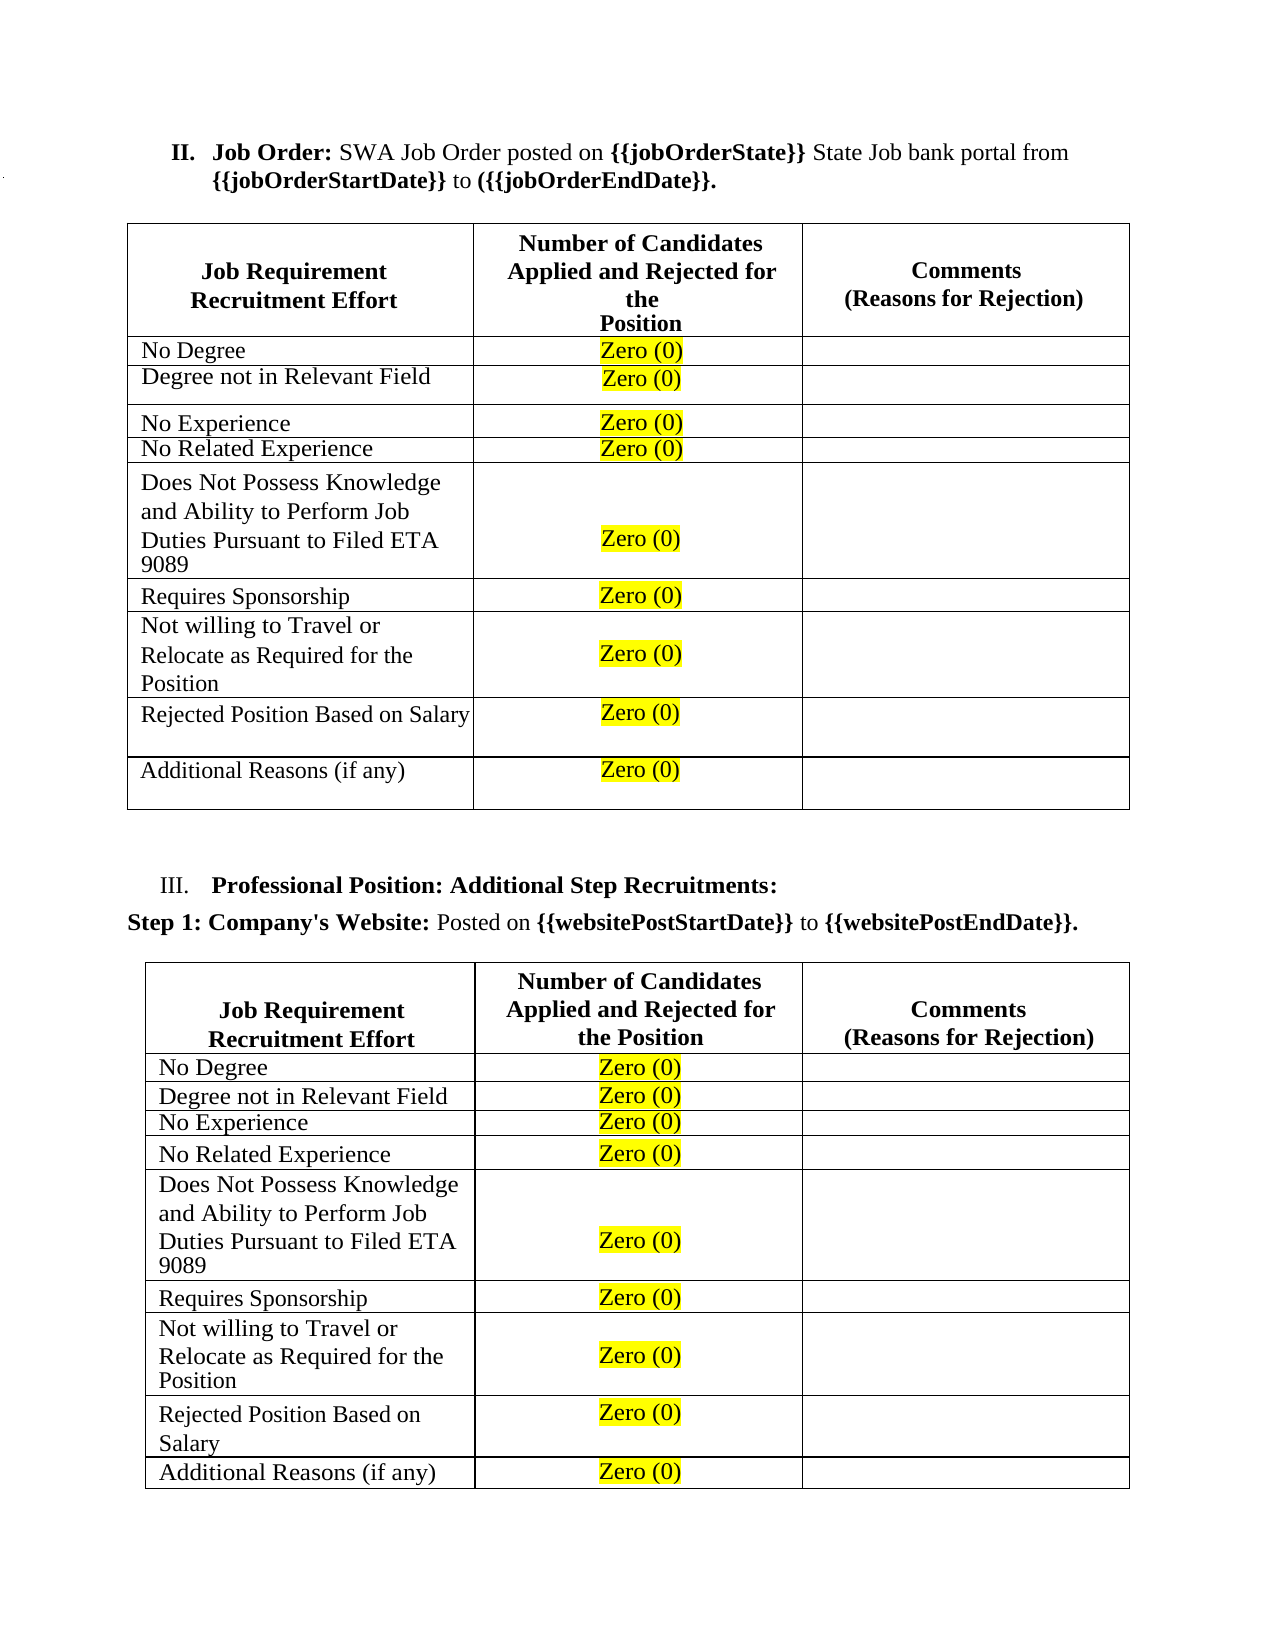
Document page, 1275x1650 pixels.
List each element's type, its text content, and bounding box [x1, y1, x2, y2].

table_cell [803, 1082, 1129, 1110]
table_cell No Related Experience [146, 1136, 474, 1169]
table_cell [803, 1313, 1129, 1394]
table_cell No Experience [146, 1111, 474, 1135]
table_cell Zero (0) [476, 1170, 802, 1279]
table_cell Zero (0) [474, 698, 802, 756]
table_cell Zero (0) [476, 1396, 802, 1456]
table_cell Rejected Position Based on Salary [146, 1396, 474, 1456]
table_cell Zero (0) [476, 1136, 802, 1169]
table_cell No Experience [128, 405, 473, 437]
table_cell Zero (0) [474, 438, 802, 462]
table_cell Zero (0) [474, 405, 802, 437]
table_cell [803, 366, 1129, 404]
table_cell No Degree [128, 337, 473, 365]
table_cell Zero (0) [476, 1082, 802, 1110]
table_cell Zero (0) [476, 1313, 802, 1394]
table_cell [803, 758, 1129, 809]
subtitle Professional Position: Additional Step Recruitments: [159, 871, 1144, 899]
table_cell [803, 1136, 1129, 1169]
table_cell Zero (0) [476, 1458, 802, 1487]
table_cell [803, 337, 1129, 365]
table_cell [803, 438, 1129, 462]
table_cell Additional Reasons (if any) [128, 758, 473, 809]
text Step 1: Company's Website: Posted on {{websitePostStartDate}} to {{websitePostEndDate}}. [127, 908, 1144, 936]
table_cell [803, 405, 1129, 437]
table_cell [803, 1170, 1129, 1279]
table_cell [803, 1111, 1129, 1135]
table_cell Degree not in Relevant Field [146, 1082, 474, 1110]
table_cell No Related Experience [128, 438, 473, 462]
table_cell Zero (0) [474, 758, 802, 809]
table_cell Zero (0) [474, 463, 802, 578]
table_cell [803, 698, 1129, 756]
table_cell [803, 463, 1129, 578]
table_cell Zero (0) [474, 337, 802, 365]
table_cell [803, 1396, 1129, 1456]
table_cell Additional Reasons (if any) [146, 1458, 474, 1487]
table_header Job Requirement Recruitment Effort [146, 963, 474, 1053]
table_cell [803, 612, 1129, 697]
table_cell Does Not Possess Knowledge and Ability to Perform Job Duties Pursuant to Filed ETA 9089 [146, 1170, 474, 1279]
table_cell Requires Sponsorship [128, 579, 473, 611]
table_header Comments (Reasons for Rejection) [803, 224, 1129, 336]
table_cell [803, 579, 1129, 611]
table_cell [803, 1458, 1129, 1487]
table_cell No Degree [146, 1054, 474, 1081]
table_cell Does Not Possess Knowledge and Ability to Perform Job Duties Pursuant to Filed ETA 9089 [128, 463, 473, 578]
list Job Order: SWA Job Order posted on {{jobOrderState}} State Job bank portal from {{jobOrderStartDate}} to ({{jobOrderEndDate}}. [171, 138, 1121, 194]
table_cell Zero (0) [474, 366, 802, 404]
table_cell Zero (0) [476, 1054, 802, 1081]
table_header Number of Candidates Applied and Rejected for the Position [476, 963, 802, 1053]
table_cell Rejected Position Based on Salary [128, 698, 473, 756]
table_cell Requires Sponsorship [146, 1281, 474, 1312]
table_header Number of Candidates Applied and Rejected for the Position [474, 224, 802, 336]
table_cell Degree not in Relevant Field [128, 366, 473, 404]
table_cell [803, 1054, 1129, 1081]
table_cell Zero (0) [474, 612, 802, 697]
table_cell Zero (0) [476, 1281, 802, 1312]
table_cell Not willing to Travel or Relocate as Required for the Position [146, 1313, 474, 1394]
table_header Comments (Reasons for Rejection) [803, 963, 1129, 1053]
table_cell Zero (0) [474, 579, 802, 611]
table_cell Zero (0) [476, 1111, 802, 1135]
table_header Job Requirement Recruitment Effort [128, 224, 473, 336]
table_cell [803, 1281, 1129, 1312]
table_cell Not willing to Travel or Relocate as Required for the Position [128, 612, 473, 697]
